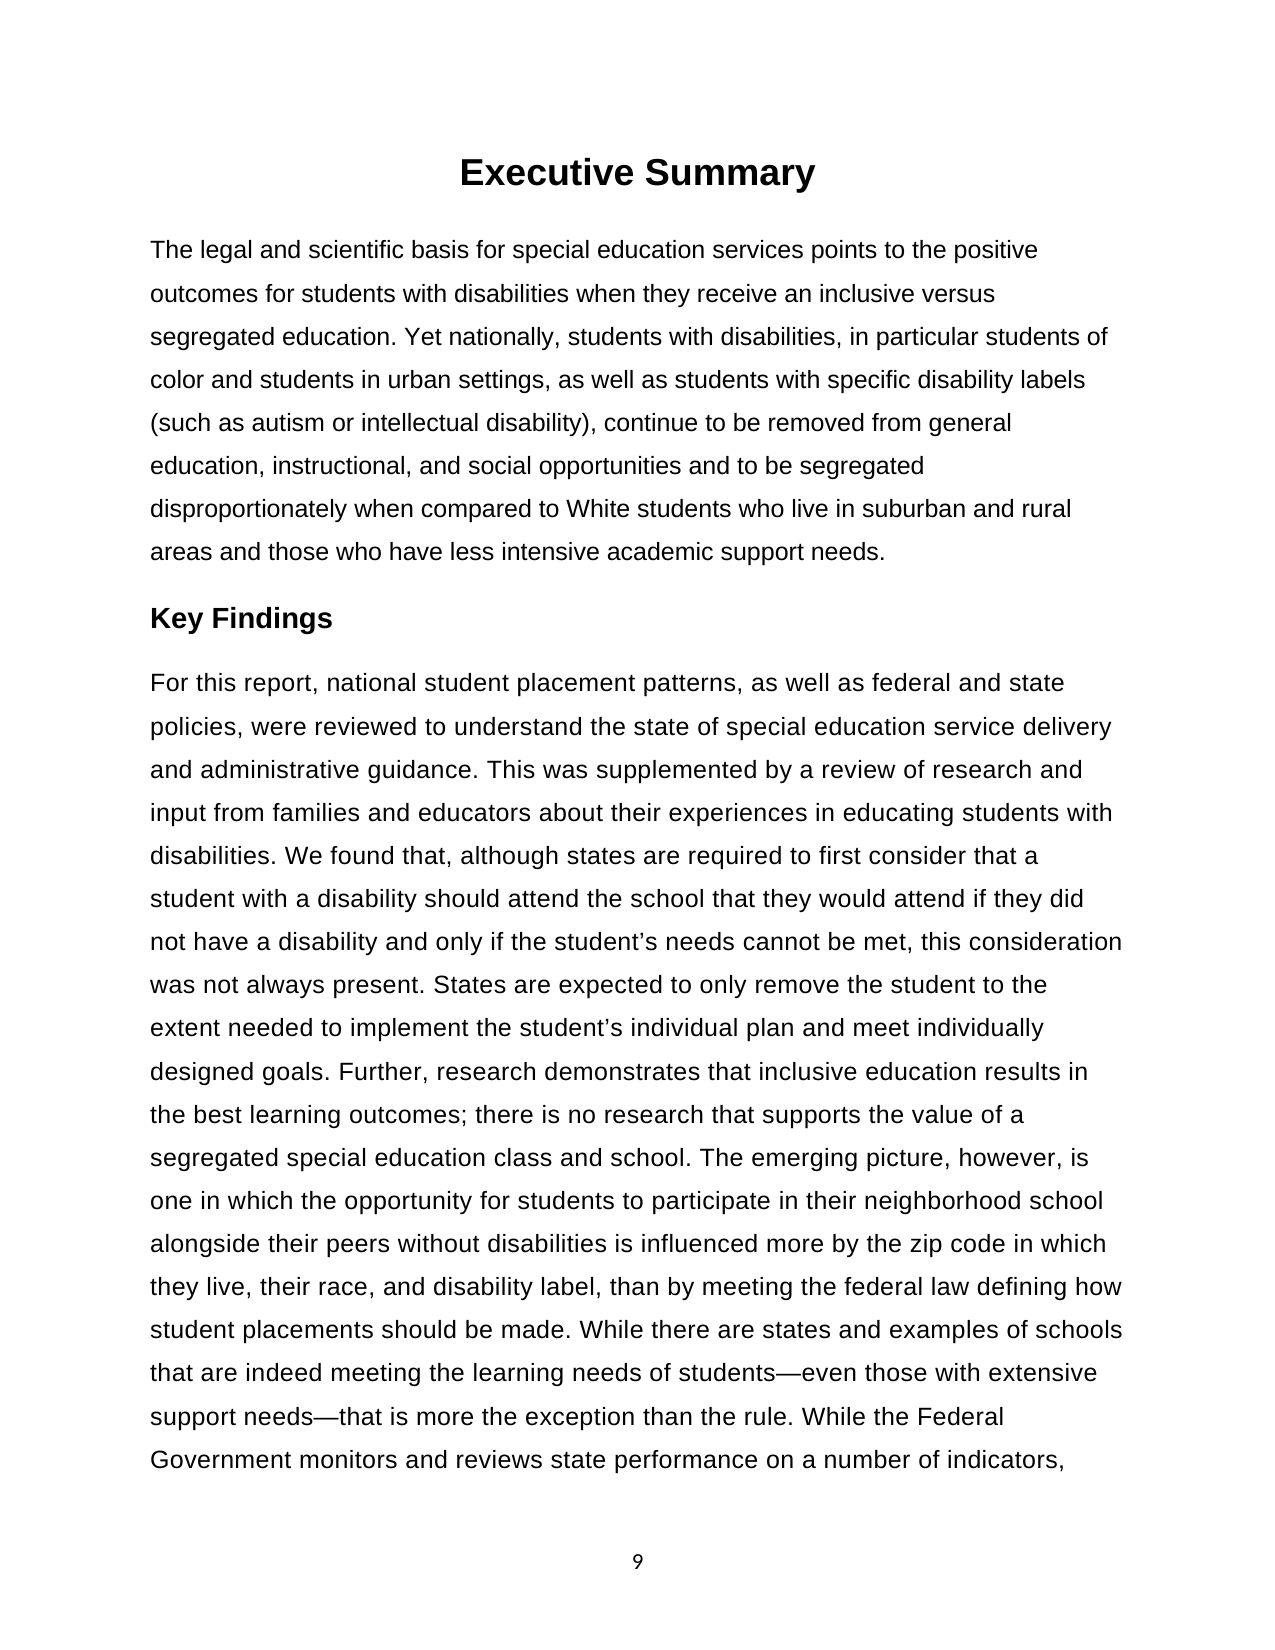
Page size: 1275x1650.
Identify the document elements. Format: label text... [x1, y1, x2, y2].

text The legal and scientific basis for special education services points to the positive outcomes for students with disabilities when they receive an inclusive versus segregated education. Yet nationally, students with disabilities, in particular students of color and students in urban settings, as well as students with specific disability labels (such as autism or intellectual disability), continue to be removed from general education, instructional, and social opportunities and to be segregated disproportionately when compared to White students who live in suburban and rural areas and those who have less intensive academic support needs. [150, 236, 1125, 566]
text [150, 668, 1125, 1473]
subtitle Key Findings [150, 601, 1125, 635]
subtitle Executive Summary [150, 150, 1125, 193]
